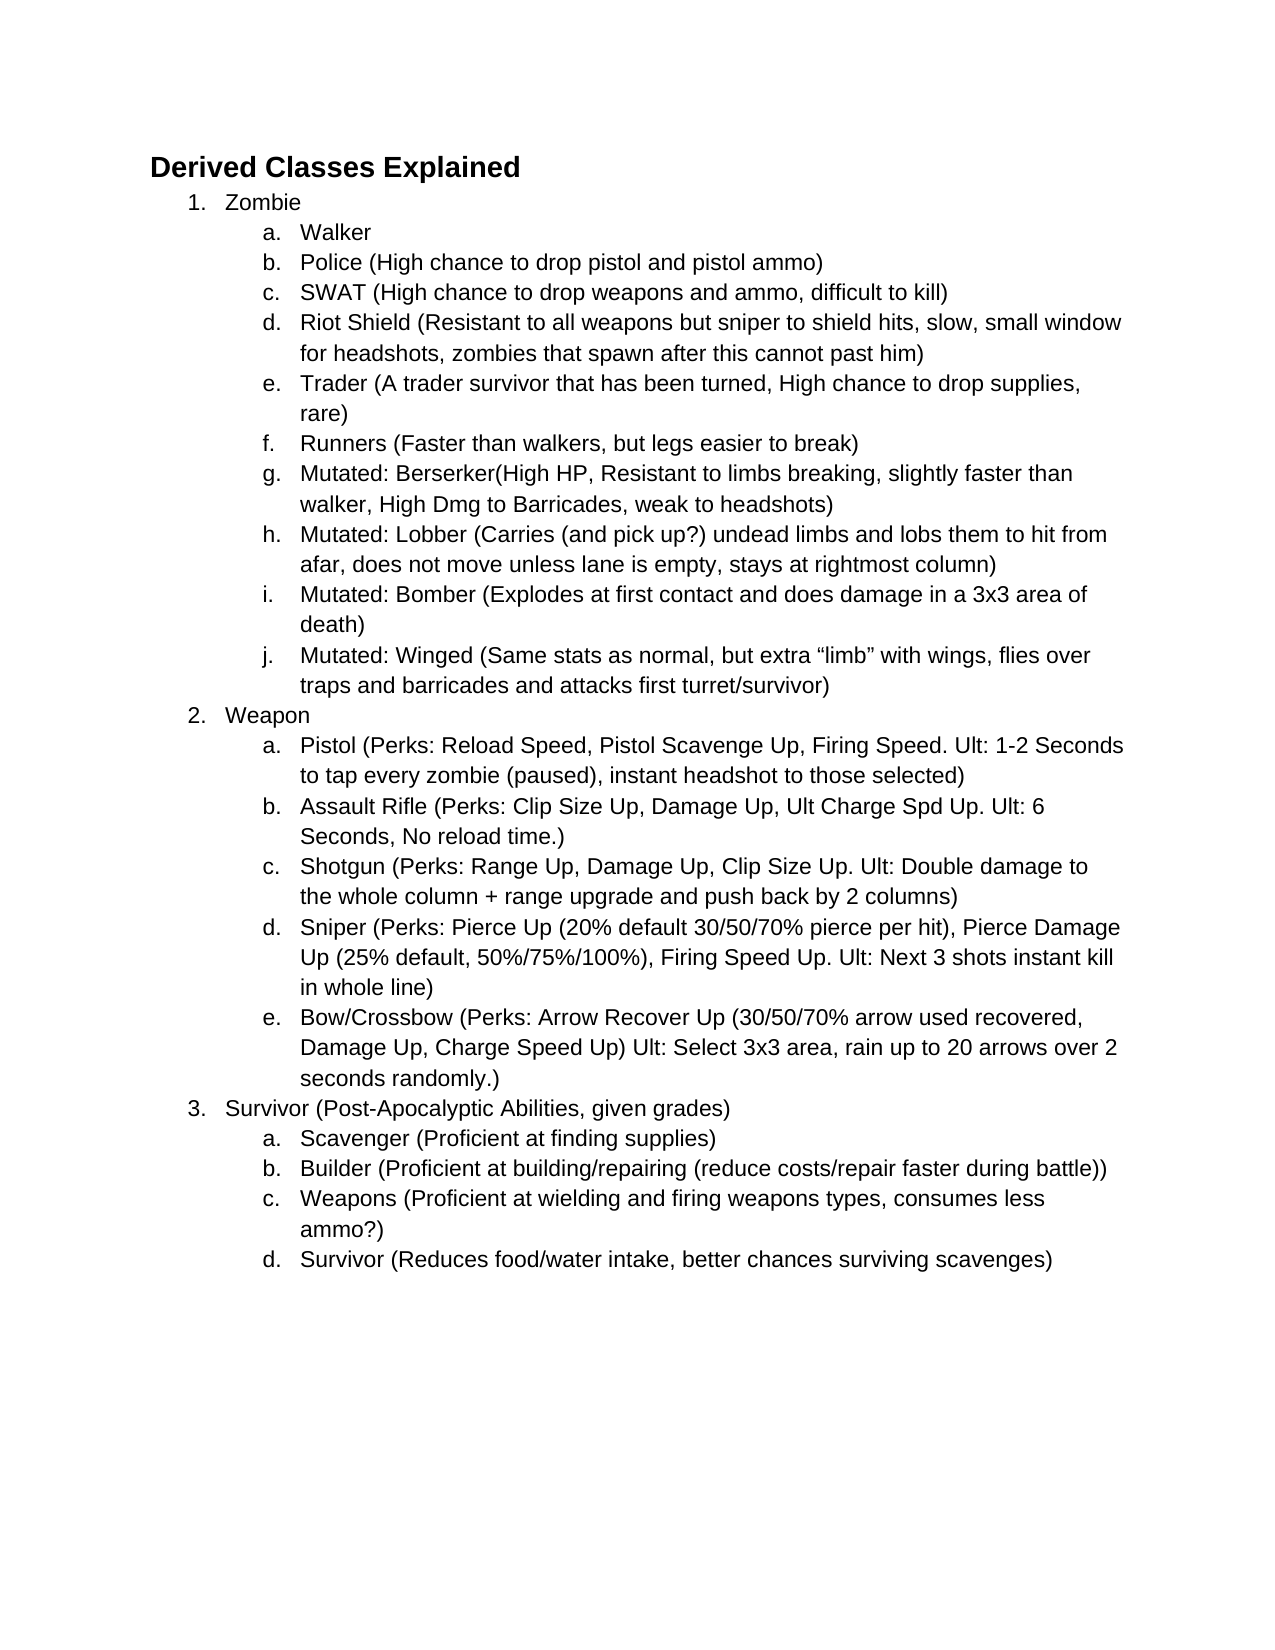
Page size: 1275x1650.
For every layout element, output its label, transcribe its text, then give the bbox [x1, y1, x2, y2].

list Weapon [187, 702, 1125, 728]
list Builder (Proficient at building/repairing (reduce costs/repair faster during battle)) [262, 1155, 1125, 1182]
list Scavenger (Proficient at finding supplies) [262, 1125, 1125, 1151]
list Mutated: Lobber (Carries (and pick up?) undead limbs and lobs them to hit from afar, does not move unless lane is empty, stays at rightmost column) [262, 521, 1125, 577]
list Survivor (Reduces food/water intake, better chances surviving scavenges) [262, 1246, 1125, 1272]
list Sniper (Perks: Pierce Up (20% default 30/50/70% pierce per hit), Pierce Damage Up (25% default, 50%/75%/100%), Firing Speed Up. Ult: Next 3 shots instant kill in whole line) [262, 913, 1125, 1000]
list Mutated: Bomber (Explodes at first contact and does damage in a 3x3 area of death) [262, 581, 1125, 638]
list SWAT (High chance to drop weapons and ammo, difficult to kill) [262, 279, 1125, 306]
list Zombie [187, 188, 1125, 215]
text Derived Classes Explained [150, 150, 1125, 183]
list Riot Shield (Resistant to all weapons but sniper to shield hits, slow, small window for headshots, zombies that spawn after this cannot past him) [262, 309, 1125, 366]
list Pistol (Perks: Reload Speed, Pistol Scavenge Up, Firing Speed. Ult: 1-2 Seconds to tap every zombie (paused), instant headshot to those selected) [262, 732, 1125, 789]
list Shotgun (Perks: Range Up, Damage Up, Clip Size Up. Ult: Double damage to the whole column + range upgrade and push back by 2 columns) [262, 853, 1125, 910]
list Trader (A trader survivor that has been turned, High chance to drop supplies, rare) [262, 370, 1125, 426]
list Weapons (Proficient at wielding and firing weapons types, consumes less ammo?) [262, 1185, 1125, 1242]
list Mutated: Berserker(High HP, Resistant to limbs breaking, slightly faster than walker, High Dmg to Barricades, weak to headshots) [262, 460, 1125, 517]
list Police (High chance to drop pistol and pistol ammo) [262, 249, 1125, 275]
list Assault Rifle (Perks: Clip Size Up, Damage Up, Ult Charge Spd Up. Ult: 6 Seconds, No reload time.) [262, 793, 1125, 849]
list Runners (Faster than walkers, but legs easier to break) [262, 430, 1125, 457]
list Bow/Crossbow (Perks: Arrow Recover Up (30/50/70% arrow used recovered, Damage Up, Charge Speed Up) Ult: Select 3x3 area, rain up to 20 arrows over 2 seconds randomly.) [262, 1004, 1125, 1091]
list Mutated: Winged (Same stats as normal, but extra “limb” with wings, flies over traps and barricades and attacks first turret/survivor) [262, 642, 1125, 698]
list Walker [262, 219, 1125, 245]
list Survivor (Post-Apocalyptic Abilities, given grades) [187, 1095, 1125, 1121]
